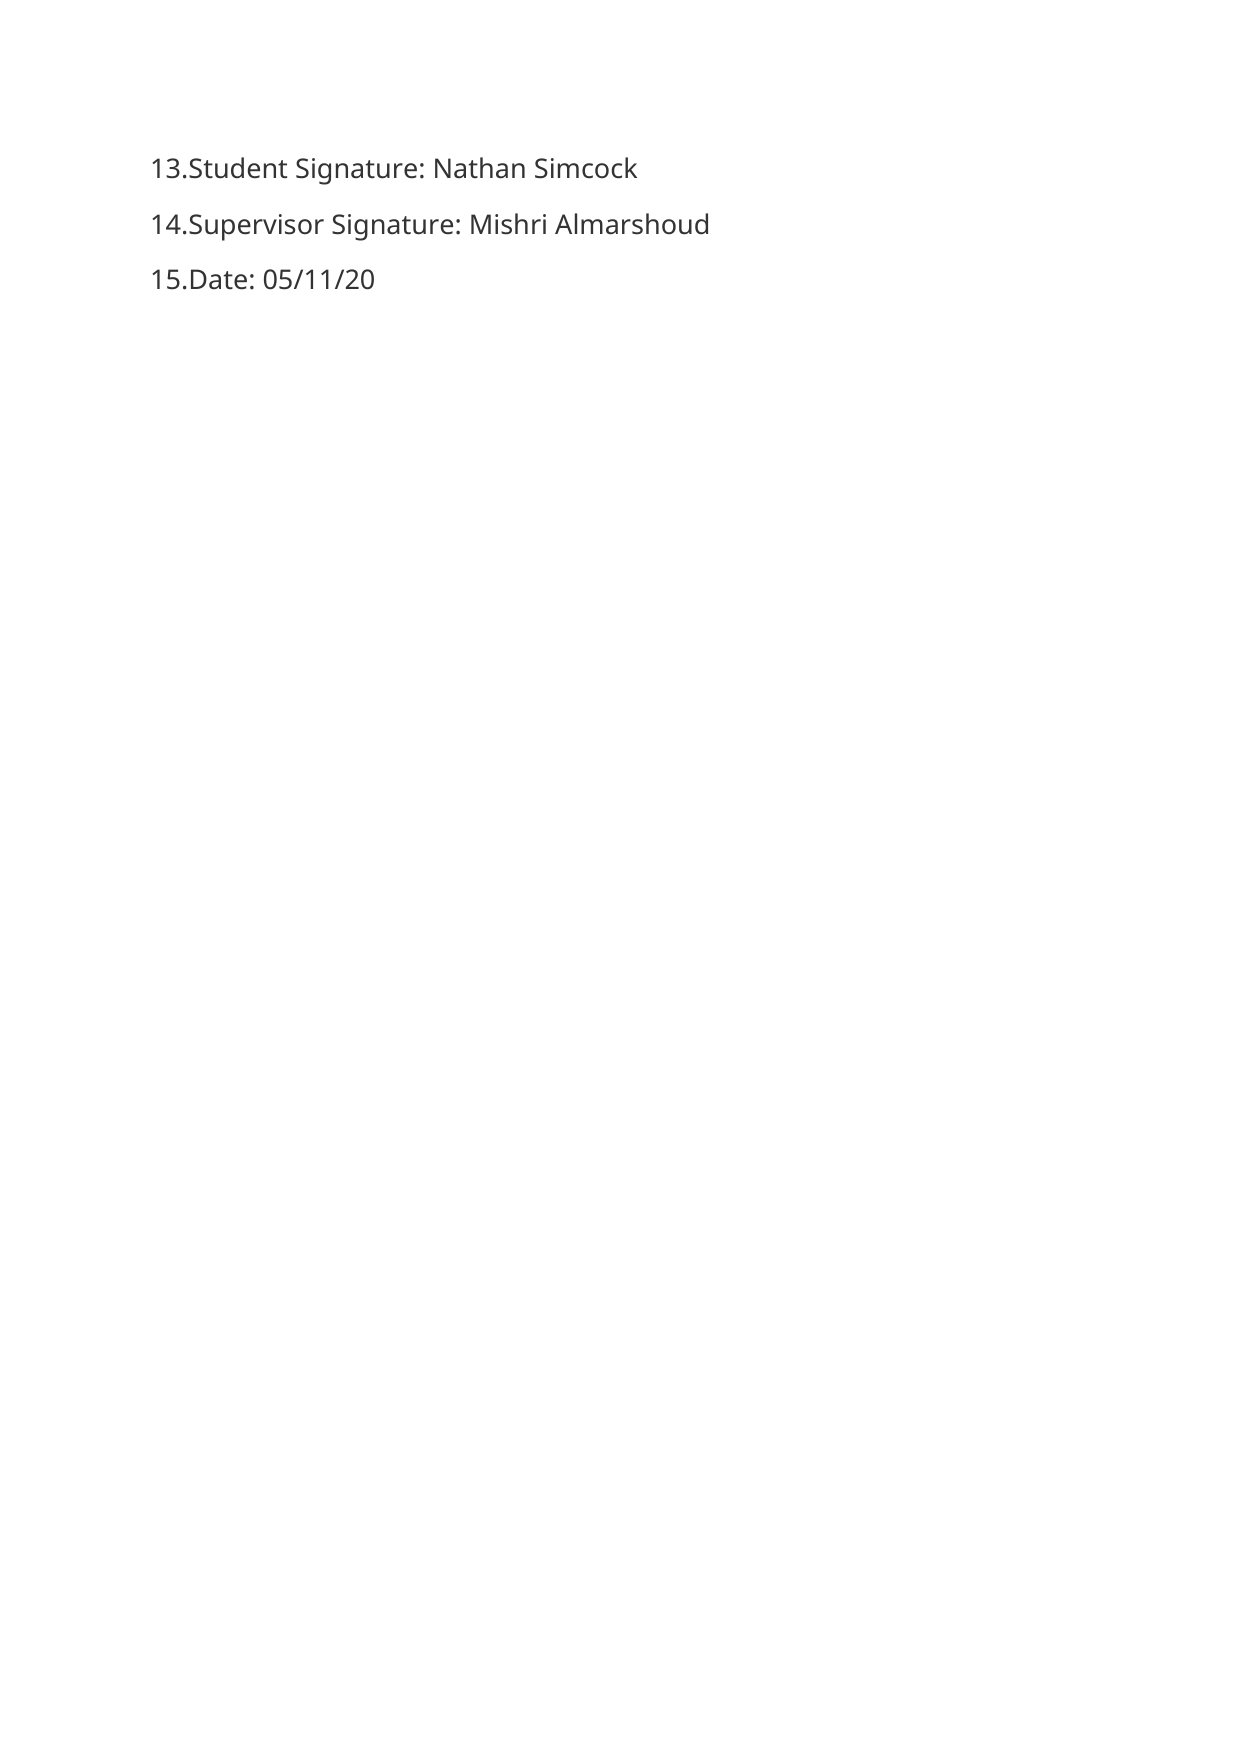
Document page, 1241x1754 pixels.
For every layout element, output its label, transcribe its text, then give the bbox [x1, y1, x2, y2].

text 15.Date: 05/11/20 [150, 261, 1090, 297]
text 14.Supervisor Signature: Mishri Almarshoud [150, 205, 1090, 242]
text 13.Student Signature: Nathan Simcock [150, 150, 1090, 187]
